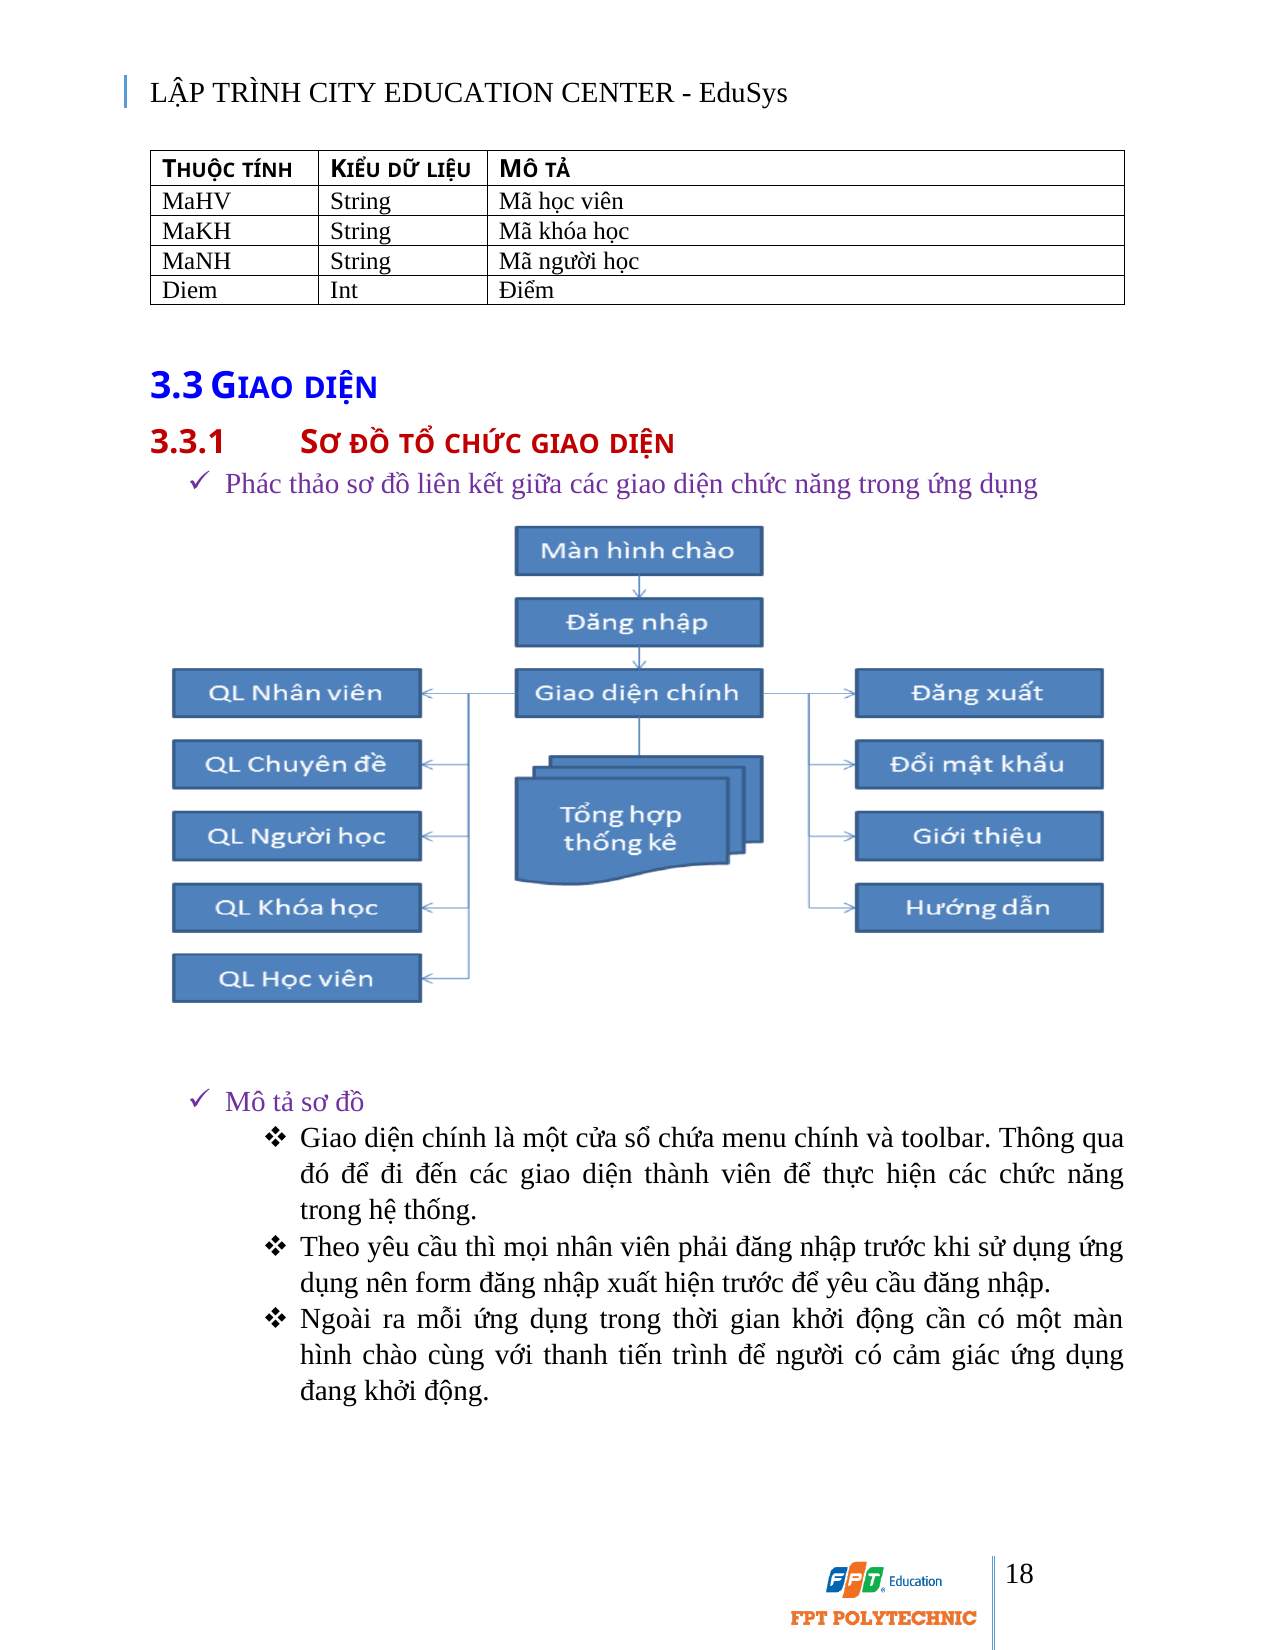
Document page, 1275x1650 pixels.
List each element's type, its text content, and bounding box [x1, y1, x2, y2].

subtitle Giao diện [150, 358, 1125, 409]
table_cell Điểm [488, 276, 1124, 304]
list Ngoài ra mỗi ứng dụng trong thời gian khởi động cần có một màn hình chào cùng với thanh tiến trình để người có cảm giác ứng dụng đang khởi động. [262, 1301, 1125, 1407]
table_cell String [319, 186, 487, 215]
table_header Kiểu dữ liệu [319, 151, 487, 185]
table_cell String [319, 246, 487, 274]
picture [150, 519, 1125, 1012]
table_cell MaKH [151, 216, 318, 245]
table_cell Diem [151, 276, 318, 304]
list Mô tả sơ đồ [187, 1084, 1125, 1117]
table_cell MaHV [151, 186, 318, 215]
list Phác thảo sơ đồ liên kết giữa các giao diện chức năng trong ứng dụng [187, 466, 1125, 500]
list Giao diện chính là một cửa sổ chứa menu chính và toolbar. Thông qua đó để đi đến các giao diện thành viên để thực hiện các chức năng trong hệ thống. [262, 1120, 1125, 1226]
picture [784, 1555, 983, 1631]
table_cell Mã khóa học [488, 216, 1124, 245]
table_header Thuộc tính [151, 151, 318, 185]
list Theo yêu cầu thì mọi nhân viên phải đăng nhập trước khi sử dụng ứng dụng nên form đăng nhập xuất hiện trước để yêu cầu đăng nhập. [262, 1229, 1125, 1298]
subtitle Sơ đồ tổ chức giao diện [150, 417, 1125, 463]
table_header Mô tả [488, 151, 1124, 185]
table_cell Int [319, 276, 487, 304]
table_cell String [319, 216, 487, 245]
table_cell MaNH [151, 246, 318, 274]
table_cell Mã học viên [488, 186, 1124, 215]
table_cell Mã người học [488, 246, 1124, 274]
